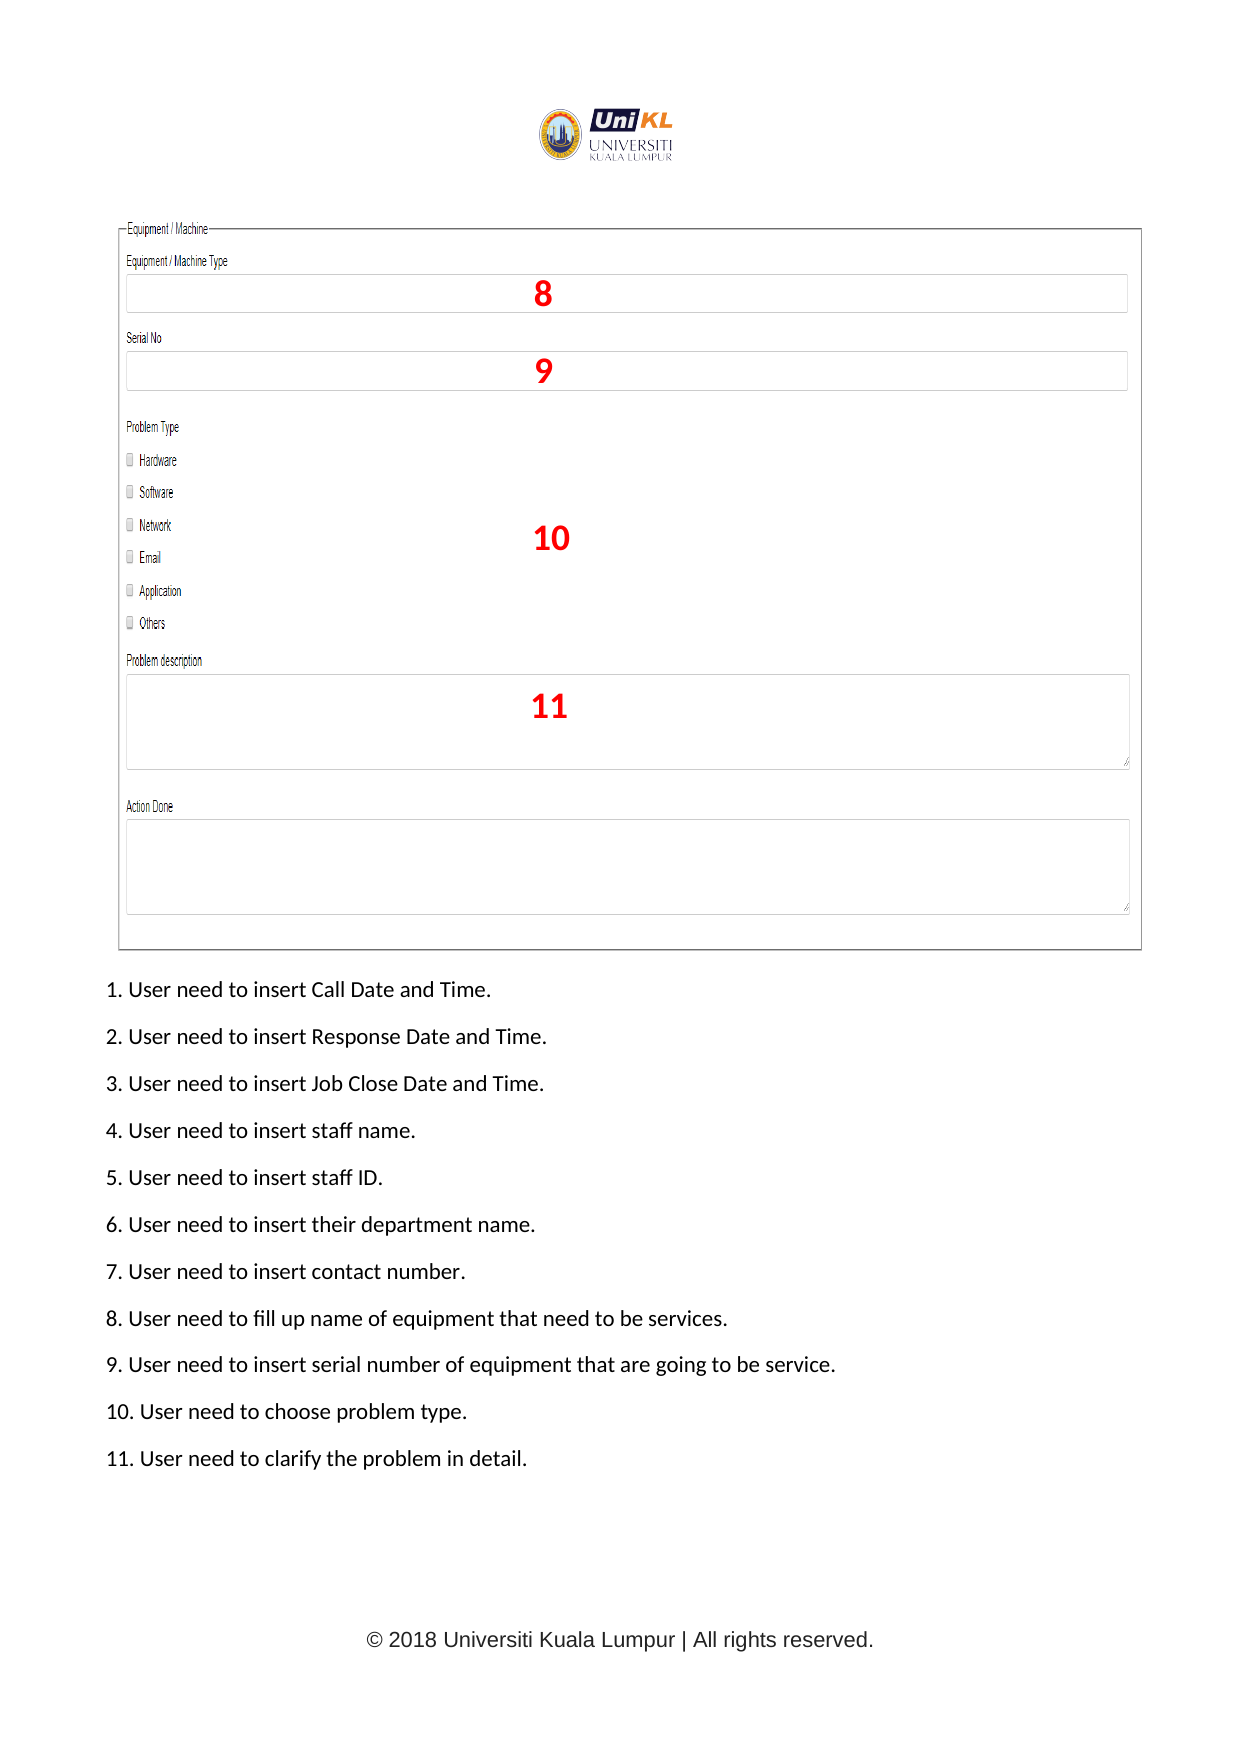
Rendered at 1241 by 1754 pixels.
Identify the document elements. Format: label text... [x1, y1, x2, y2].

text 4. User need to insert staff name. [106, 1116, 1090, 1144]
text 5. User need to insert staff ID. [106, 1163, 1090, 1191]
text 11. User need to clarify the problem in detail. [106, 1444, 1090, 1472]
text 10. User need to choose problem type. [106, 1397, 1090, 1425]
text 9. User need to insert serial number of equipment that are going to be service. [106, 1351, 1090, 1378]
text 3. User need to insert Job Close Date and Time. [106, 1069, 1090, 1097]
picture [105, 73, 1155, 957]
text 1. User need to insert Call Date and Time. [106, 976, 1090, 1003]
text 2. User need to insert Response Date and Time. [106, 1022, 1090, 1050]
text 7. User need to insert contact number. [106, 1257, 1090, 1285]
text 6. User need to insert their department name. [106, 1210, 1090, 1238]
text 8. User need to fill up name of equipment that need to be services. [106, 1304, 1090, 1332]
